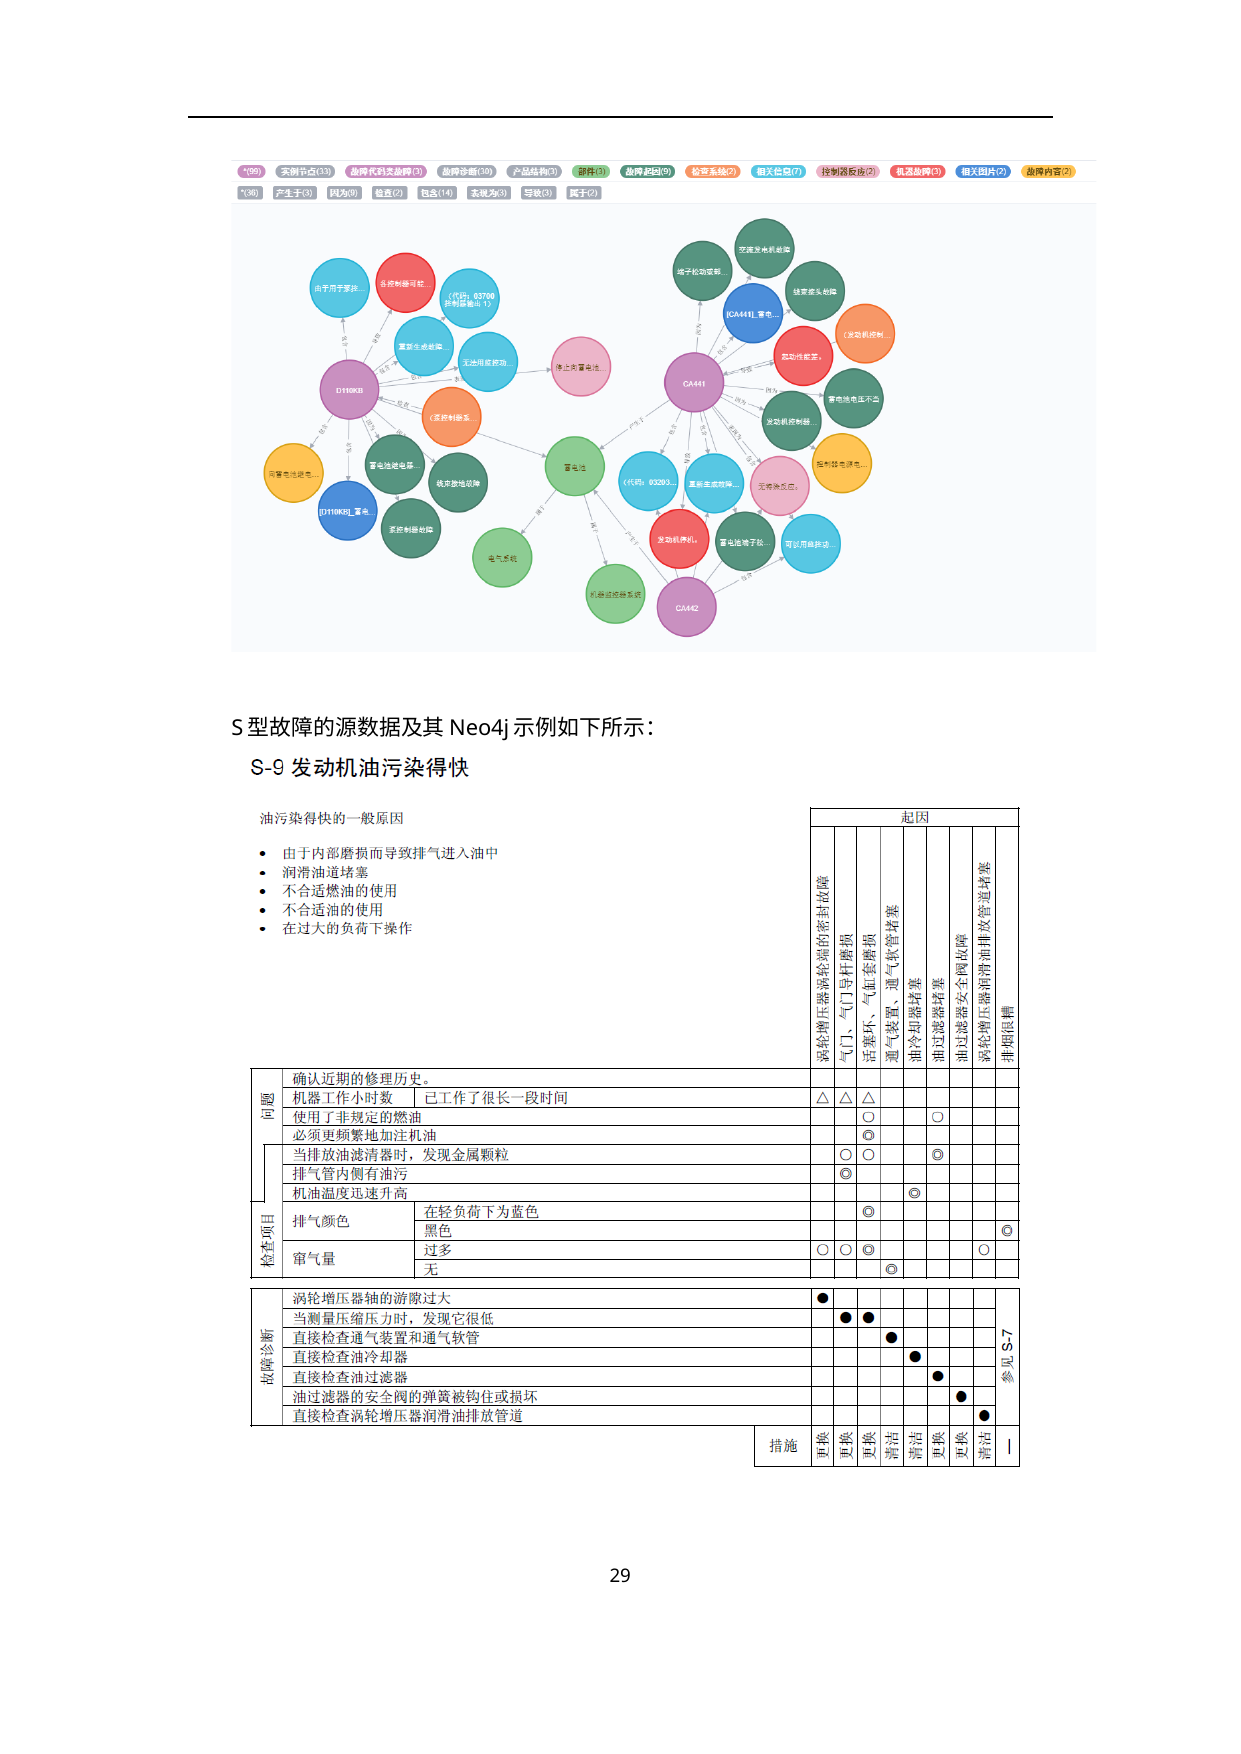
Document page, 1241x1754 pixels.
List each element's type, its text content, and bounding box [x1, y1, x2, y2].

picture [231, 157, 1097, 652]
picture [231, 742, 1036, 1483]
text S型故障的源数据及其Neo4j示例如下所示： [187, 710, 1053, 742]
